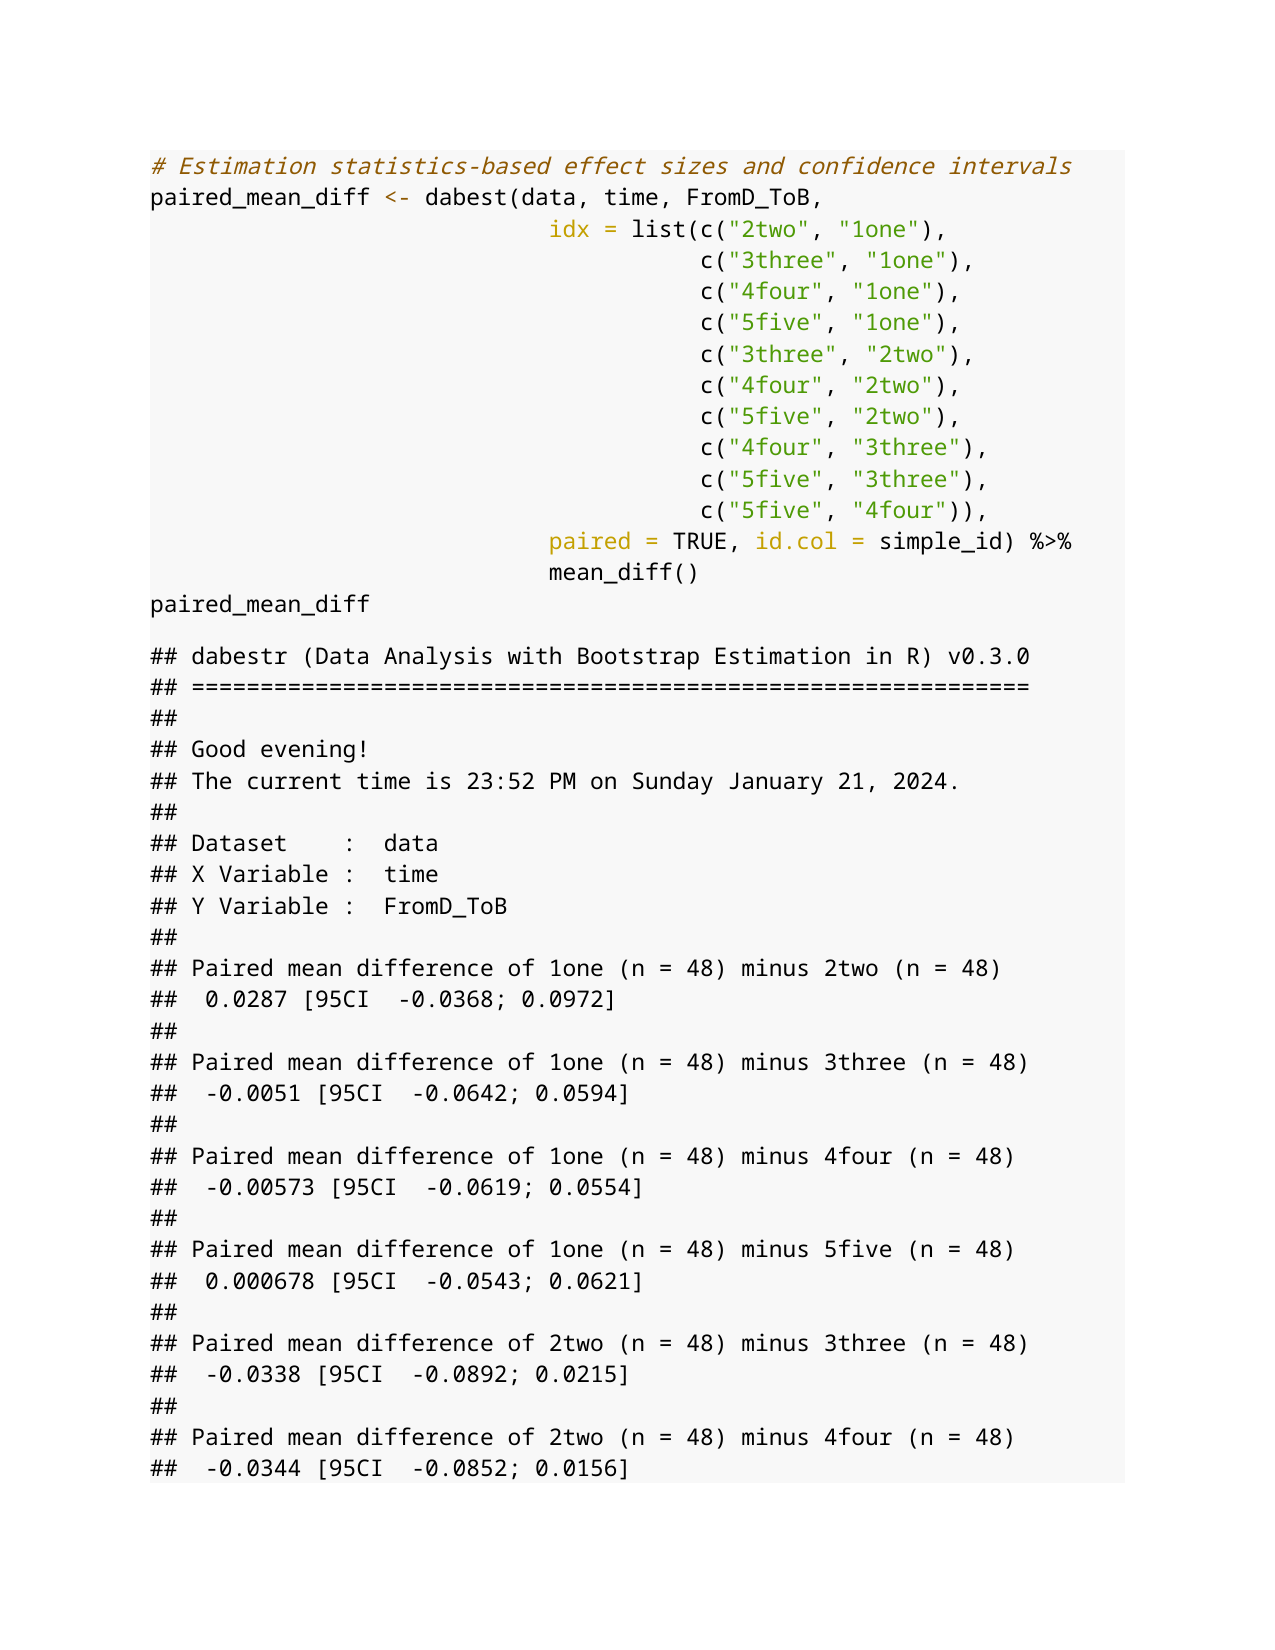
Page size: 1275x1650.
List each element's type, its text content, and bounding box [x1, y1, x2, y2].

text # Estimation statistics-based effect sizes and confidence intervals paired_mean_diff <- dabest(data, time, FromD_ToB, idx = list(c("2two", "1one"), c("3three", "1one"), c("4four", "1one"), c("5five", "1one"), c("3three", "2two"), c("4four", "2two"), c("5five", "2two"), c("4four", "3three"), c("5five", "3three"), c("5five", "4four")), paired = TRUE, id.col = simple_id) %>% mean_diff() paired_mean_diff [150, 150, 1125, 619]
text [150, 639, 1125, 1483]
